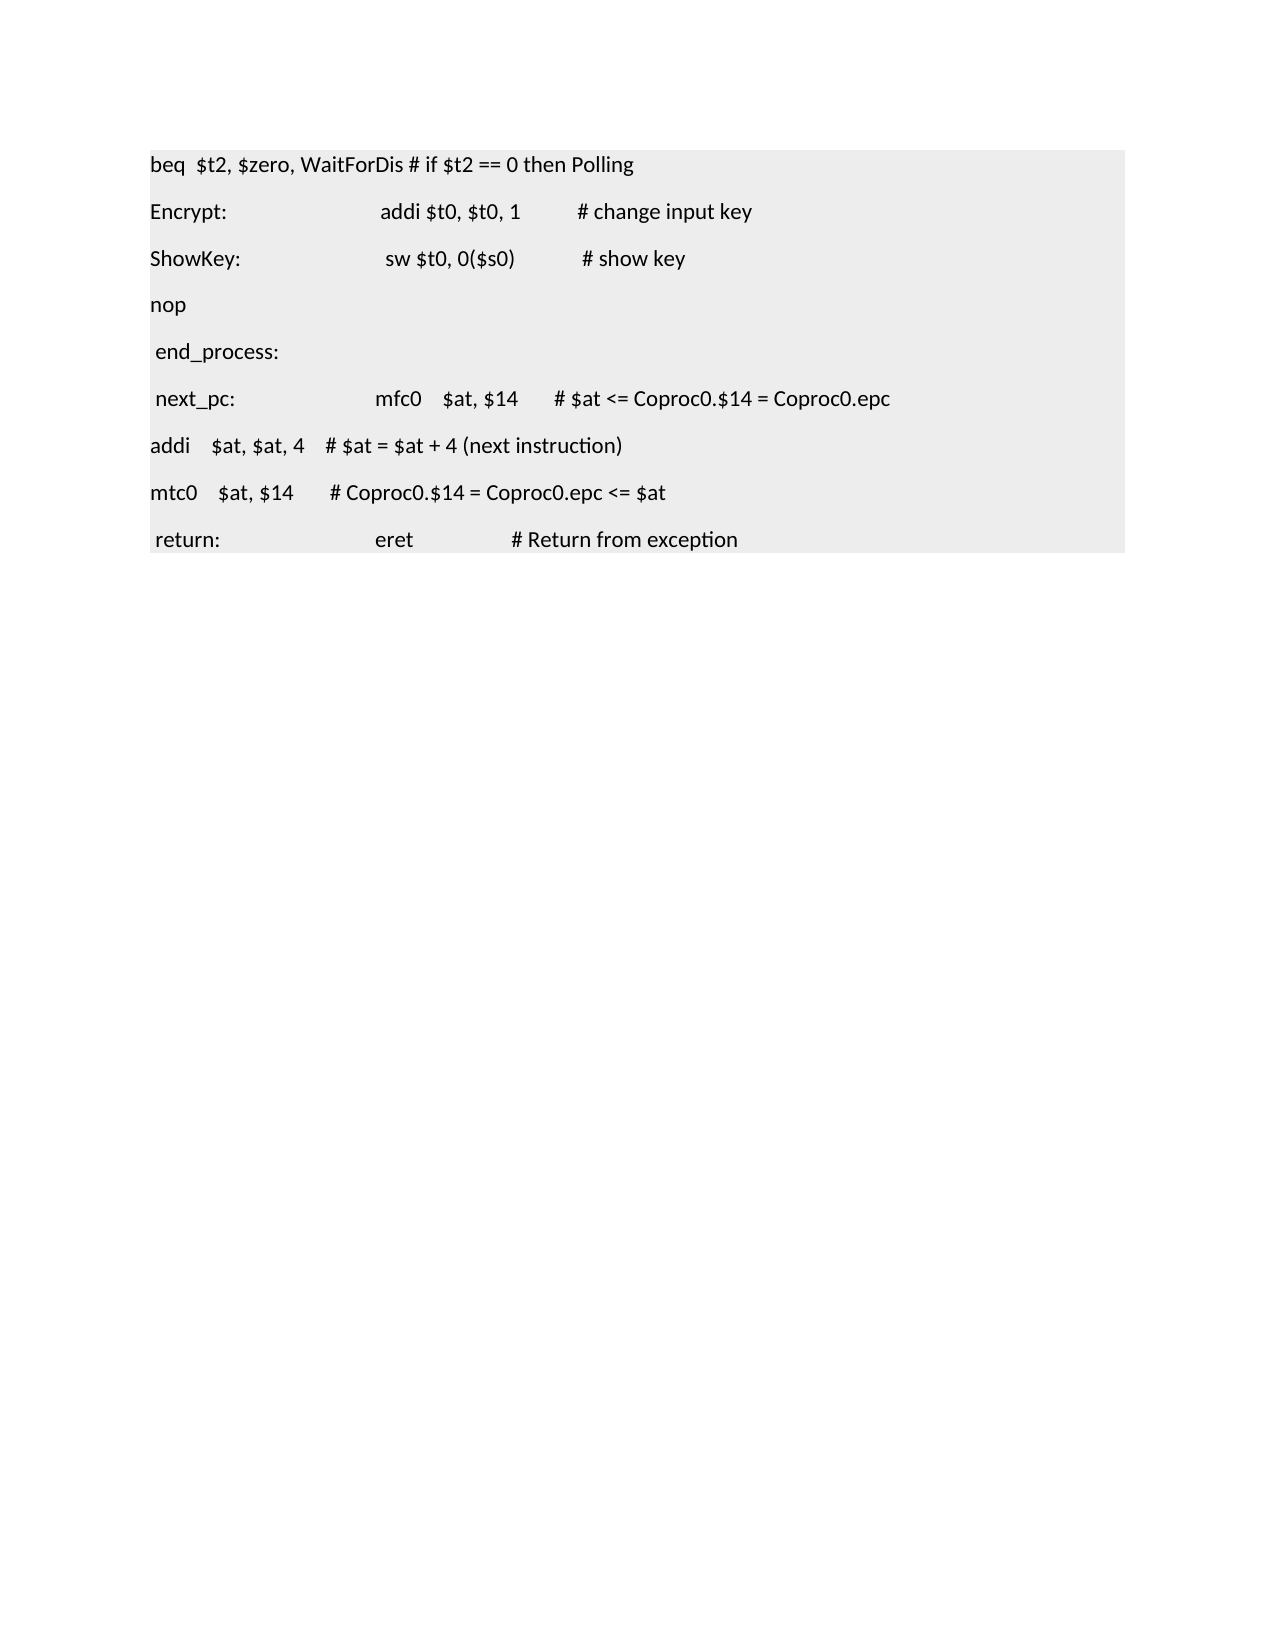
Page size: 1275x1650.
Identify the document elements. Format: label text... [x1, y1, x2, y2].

text ShowKey: sw $t0, 0($s0) # show key [150, 244, 1125, 272]
text addi $at, $at, 4 # $at = $at + 4 (next instruction) [150, 431, 1125, 459]
text return: eret # Return from exception [150, 525, 1125, 553]
text next_pc: mfc0 $at, $14 # $at <= Coproc0.$14 = Coproc0.epc [150, 384, 1125, 412]
text beq $t2, $zero, WaitForDis # if $t2 == 0 then Polling [150, 150, 1125, 178]
text nop [150, 291, 1125, 319]
text Encrypt: addi $t0, $t0, 1 # change input key [150, 197, 1125, 225]
text end_process: [150, 337, 1125, 366]
text mtc0 $at, $14 # Coproc0.$14 = Coproc0.epc <= $at [150, 478, 1125, 506]
